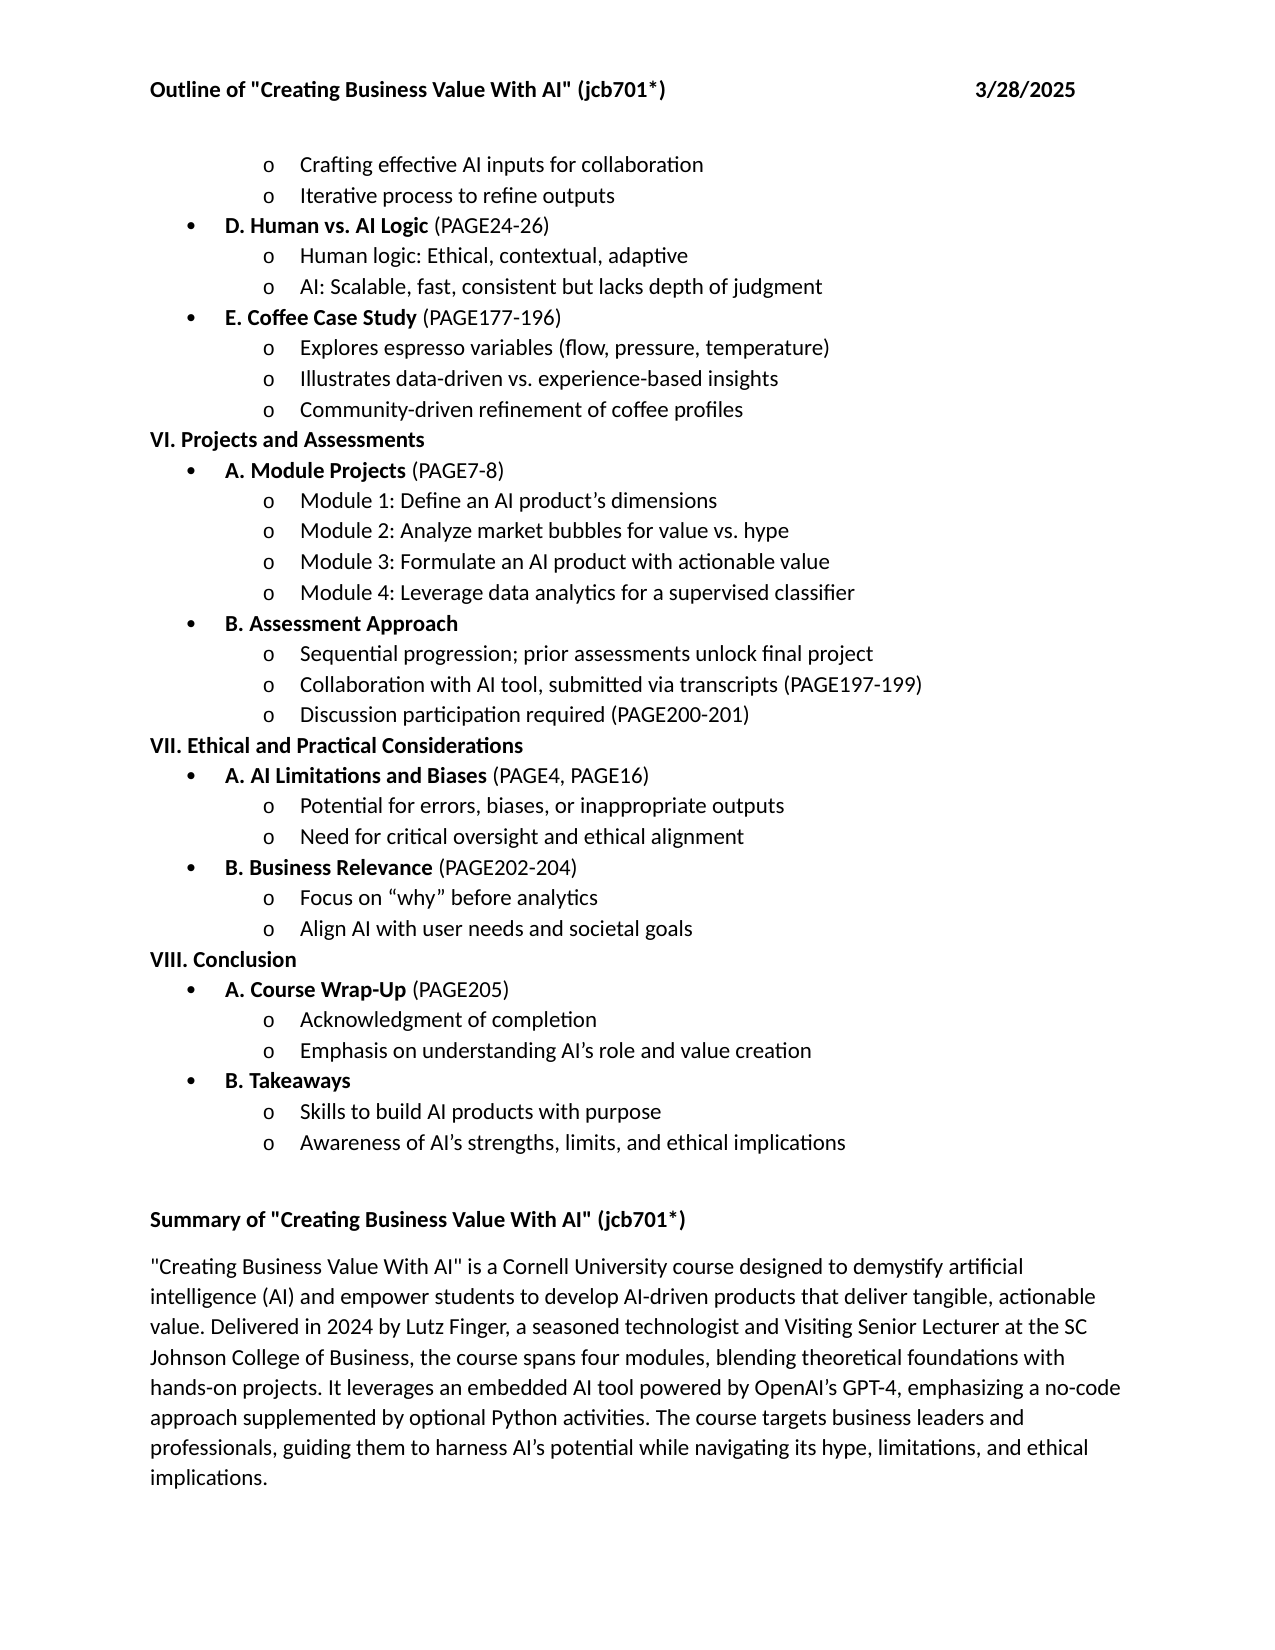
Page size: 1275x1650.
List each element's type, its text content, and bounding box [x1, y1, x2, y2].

list Illustrates data-driven vs. experience-based insights [262, 364, 1125, 393]
list A. Module Projects (PAGE7-8) [187, 456, 1125, 484]
list Explores espresso variables (flow, pressure, temperature) [262, 333, 1125, 362]
list B. Business Relevance (PAGE202-204) [187, 853, 1125, 881]
list Need for critical oversight and ethical alignment [262, 822, 1125, 851]
list A. AI Limitations and Biases (PAGE4, PAGE16) [187, 761, 1125, 789]
list Iterative process to refine outputs [262, 181, 1125, 209]
list Align AI with user needs and societal goals [262, 914, 1125, 943]
list D. Human vs. AI Logic (PAGE24-26) [187, 211, 1125, 239]
list B. Assessment Approach [187, 609, 1125, 637]
list Module 2: Analyze market bubbles for value vs. hype [262, 517, 1125, 545]
text VIII. Conclusion [150, 945, 1125, 973]
list Emphasis on understanding AI’s role and value creation [262, 1036, 1125, 1064]
text VI. Projects and Assessments [150, 426, 1125, 453]
list A. Course Wrap-Up (PAGE205) [187, 975, 1125, 1003]
list Human logic: Ethical, contextual, adaptive [262, 242, 1125, 270]
list Module 3: Formulate an AI product with actionable value [262, 547, 1125, 576]
list Module 4: Leverage data analytics for a supervised classifier [262, 578, 1125, 607]
list B. Takeaways [187, 1067, 1125, 1095]
list E. Coffee Case Study (PAGE177-196) [187, 303, 1125, 331]
list Sequential progression; prior assessments unlock final project [262, 639, 1125, 668]
list Crafting effective AI inputs for collaboration [262, 150, 1125, 178]
list Discussion participation required (PAGE200-201) [262, 701, 1125, 729]
list Skills to build AI products with purpose [262, 1097, 1125, 1125]
list Potential for errors, biases, or inappropriate outputs [262, 792, 1125, 820]
list Collaboration with AI tool, submitted via transcripts (PAGE197-199) [262, 670, 1125, 698]
list Acknowledgment of completion [262, 1005, 1125, 1034]
list Focus on “why” before analytics [262, 883, 1125, 912]
text Summary of "Creating Business Value With AI" (jcb701*) [150, 1205, 1125, 1233]
list Awareness of AI’s strengths, limits, and ethical implications [262, 1128, 1125, 1156]
list Community-driven refinement of coffee profiles [262, 395, 1125, 423]
list Module 1: Define an AI product’s dimensions [262, 486, 1125, 514]
text VII. Ethical and Practical Considerations [150, 731, 1125, 759]
text "Creating Business Value With AI" is a Cornell University course designed to demystify artificial intelligence (AI) and empower students to develop AI-driven products that deliver tangible, actionable value. Delivered in 2024 by Lutz Finger, a seasoned technologist and Visiting Senior Lecturer at the SC Johnson College of Business, the course spans four modules, blending theoretical foundations with hands-on projects. It leverages an embedded AI tool powered by OpenAI’s GPT-4, emphasizing a no-code approach supplemented by optional Python activities. The course targets business leaders and professionals, guiding them to harness AI’s potential while navigating its hype, limitations, and ethical implications. [150, 1252, 1125, 1492]
list AI: Scalable, fast, consistent but lacks depth of judgment [262, 272, 1125, 301]
